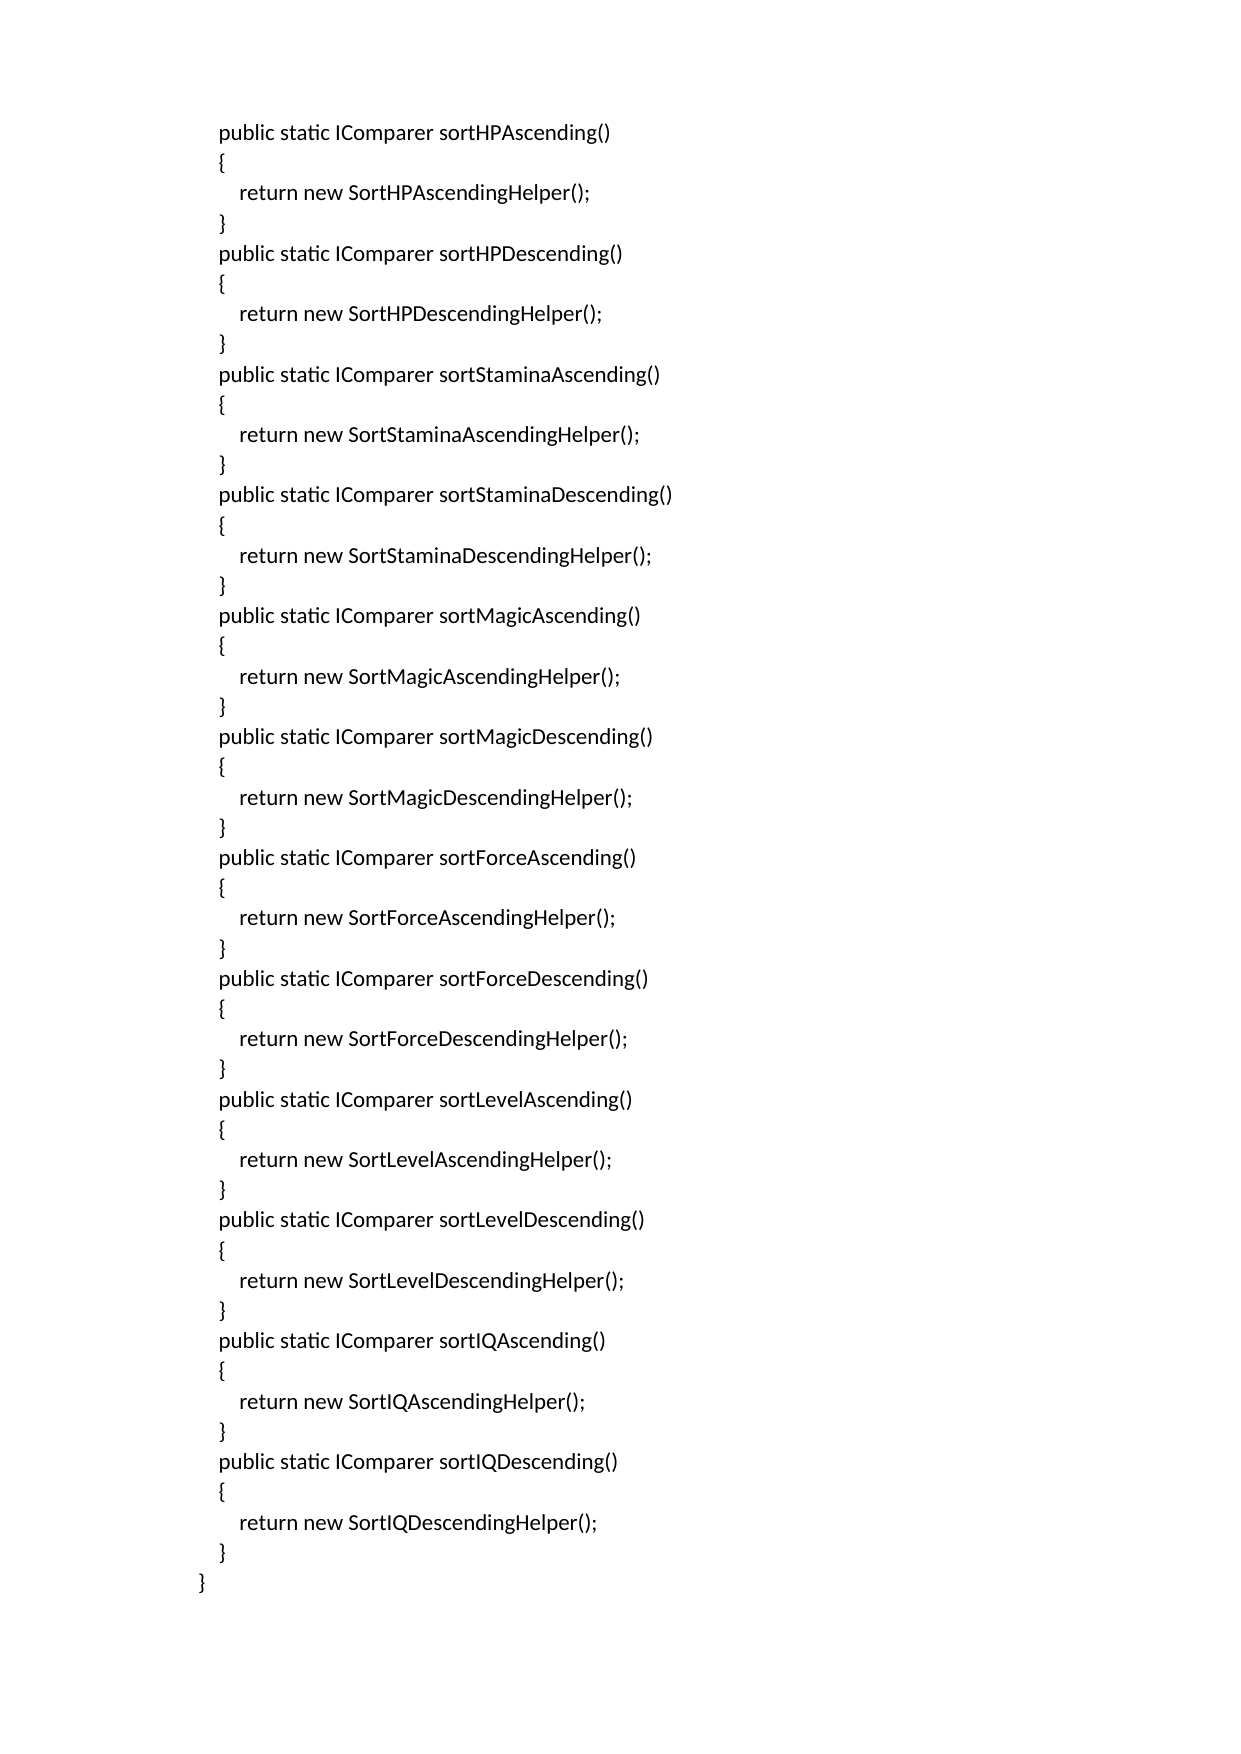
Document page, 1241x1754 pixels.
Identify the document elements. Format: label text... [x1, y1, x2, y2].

text public static IComparer sortStaminaDescending() [177, 481, 1152, 509]
text } [177, 209, 1152, 237]
text { [177, 994, 1152, 1022]
text return new SortForceDescendingHelper(); [177, 1024, 1152, 1052]
text } [177, 1538, 1152, 1566]
text { [177, 390, 1152, 418]
text { [177, 873, 1152, 901]
text return new SortHPDescendingHelper(); [177, 299, 1152, 327]
text public static IComparer sortMagicDescending() [177, 722, 1152, 750]
text public static IComparer sortIQDescending() [177, 1447, 1152, 1475]
text } [177, 571, 1152, 599]
text return new SortLevelAscendingHelper(); [177, 1145, 1152, 1173]
text } [177, 692, 1152, 720]
text return new SortLevelDescendingHelper(); [177, 1266, 1152, 1294]
text } [177, 934, 1152, 962]
text { [177, 1236, 1152, 1264]
text public static IComparer sortHPAscending() [177, 118, 1152, 146]
text public static IComparer sortForceAscending() [177, 843, 1152, 871]
text { [177, 1357, 1152, 1385]
text return new SortIQAscendingHelper(); [177, 1387, 1152, 1415]
text } [177, 1417, 1152, 1445]
text public static IComparer sortForceDescending() [177, 964, 1152, 992]
text } [177, 329, 1152, 358]
text return new SortMagicDescendingHelper(); [177, 783, 1152, 811]
text } [177, 1175, 1152, 1203]
text } [177, 450, 1152, 478]
text } [177, 1296, 1152, 1324]
text { [177, 632, 1152, 660]
text } [177, 1054, 1152, 1083]
text { [177, 1477, 1152, 1506]
text return new SortHPAscendingHelper(); [177, 178, 1152, 207]
text { [177, 511, 1152, 539]
text { [177, 269, 1152, 297]
text public static IComparer sortHPDescending() [177, 239, 1152, 267]
text return new SortStaminaAscendingHelper(); [177, 420, 1152, 448]
text public static IComparer sortLevelAscending() [177, 1085, 1152, 1113]
text { [177, 148, 1152, 176]
text } [177, 1568, 1152, 1596]
text public static IComparer sortIQAscending() [177, 1326, 1152, 1354]
text return new SortIQDescendingHelper(); [177, 1508, 1152, 1536]
text public static IComparer sortStaminaAscending() [177, 360, 1152, 388]
text public static IComparer sortMagicAscending() [177, 601, 1152, 629]
text return new SortStaminaDescendingHelper(); [177, 541, 1152, 569]
text public static IComparer sortLevelDescending() [177, 1206, 1152, 1234]
text return new SortMagicAscendingHelper(); [177, 662, 1152, 690]
text return new SortForceAscendingHelper(); [177, 903, 1152, 932]
text { [177, 1115, 1152, 1143]
text { [177, 752, 1152, 781]
text } [177, 813, 1152, 841]
